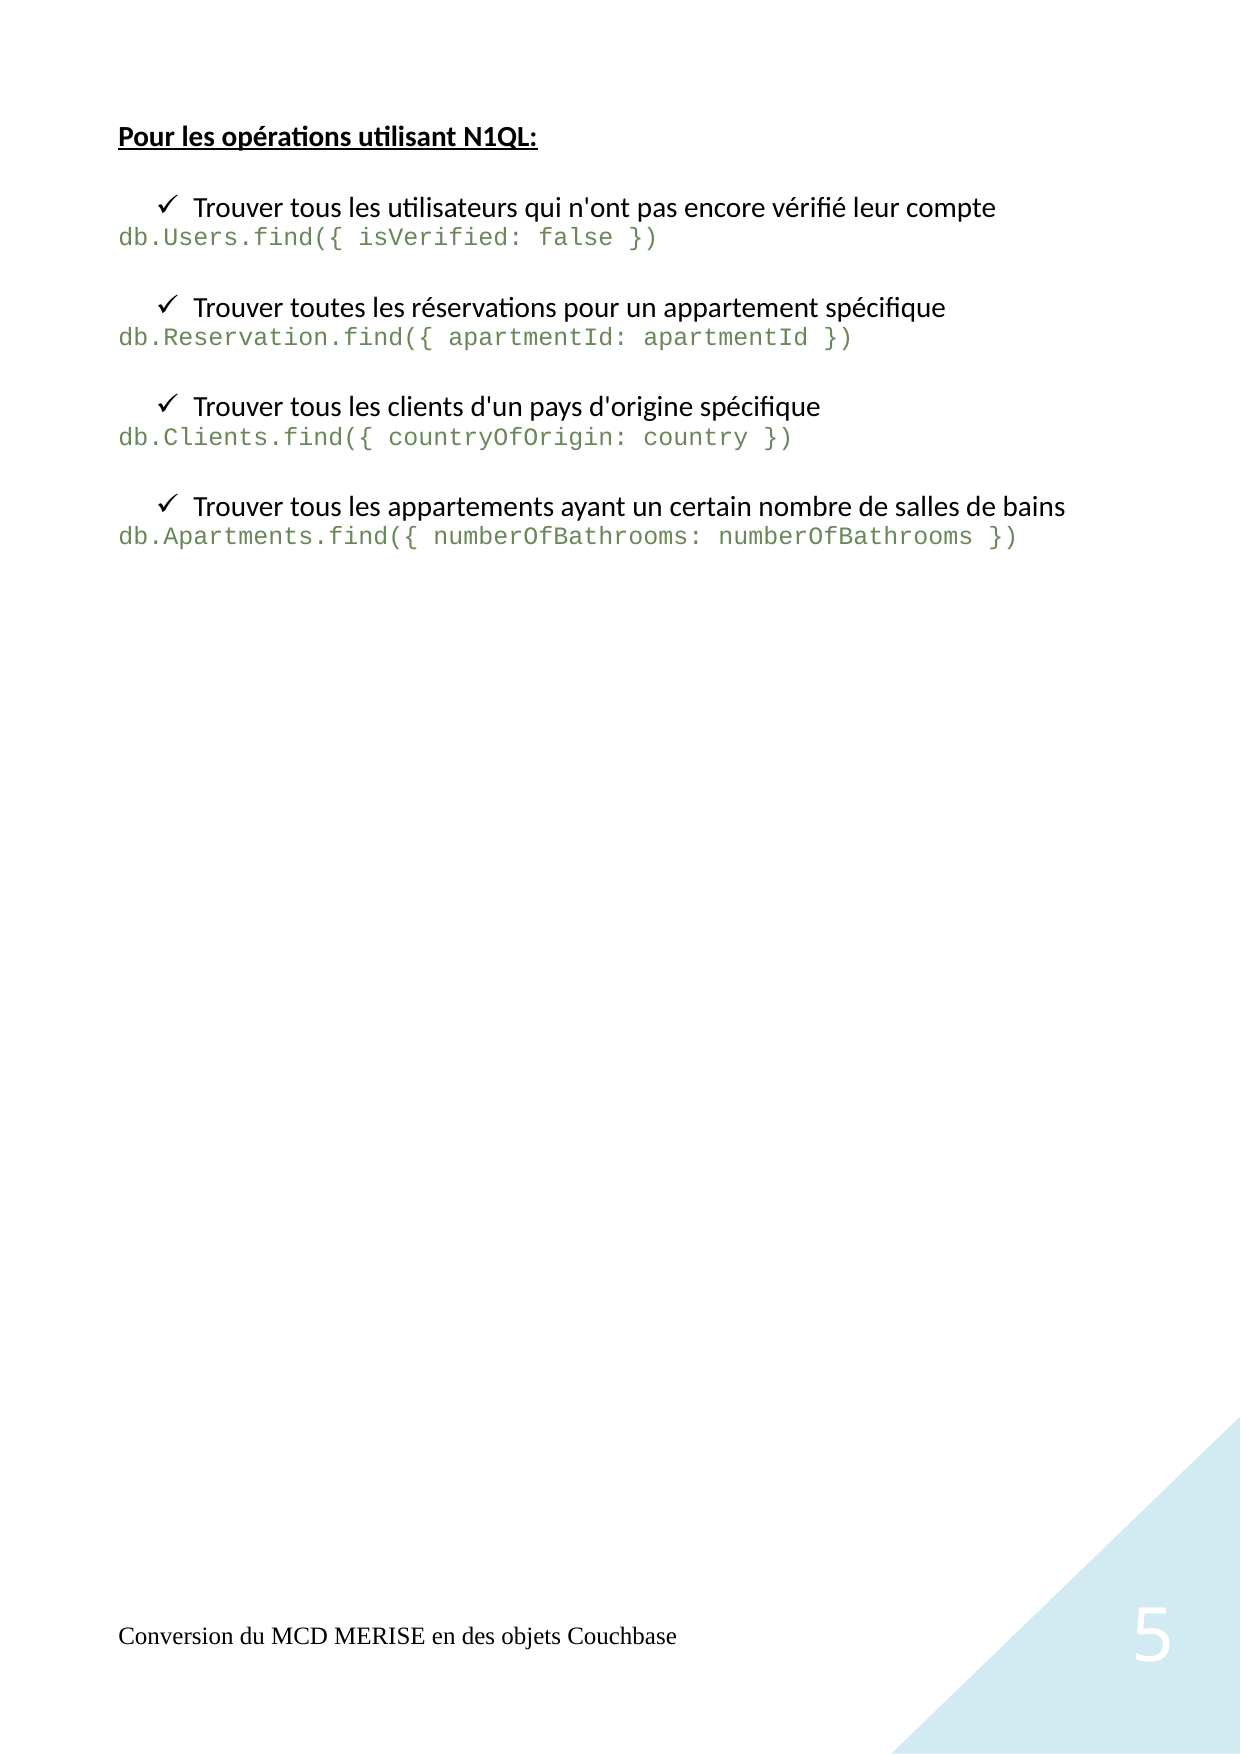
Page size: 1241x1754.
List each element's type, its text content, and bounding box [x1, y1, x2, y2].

text Pour les opérations utilisant N1QL: [118, 118, 1122, 154]
list Trouver tous les clients d'un pays d'origine spécifique [156, 388, 1122, 424]
text db.Clients.find({ countryOfOrigin: country }) [118, 424, 1122, 452]
text db.Apartments.find({ numberOfBathrooms: numberOfBathrooms }) [118, 524, 1122, 552]
list Trouver tous les utilisateurs qui n'ont pas encore vérifié leur compte [156, 189, 1122, 225]
list Trouver toutes les réservations pour un appartement spécifique [156, 289, 1122, 324]
text db.Reservation.find({ apartmentId: apartmentId }) [118, 324, 1122, 353]
list Trouver tous les appartements ayant un certain nombre de salles de bains [156, 488, 1122, 524]
text db.Users.find({ isVerified: false }) [118, 225, 1122, 253]
